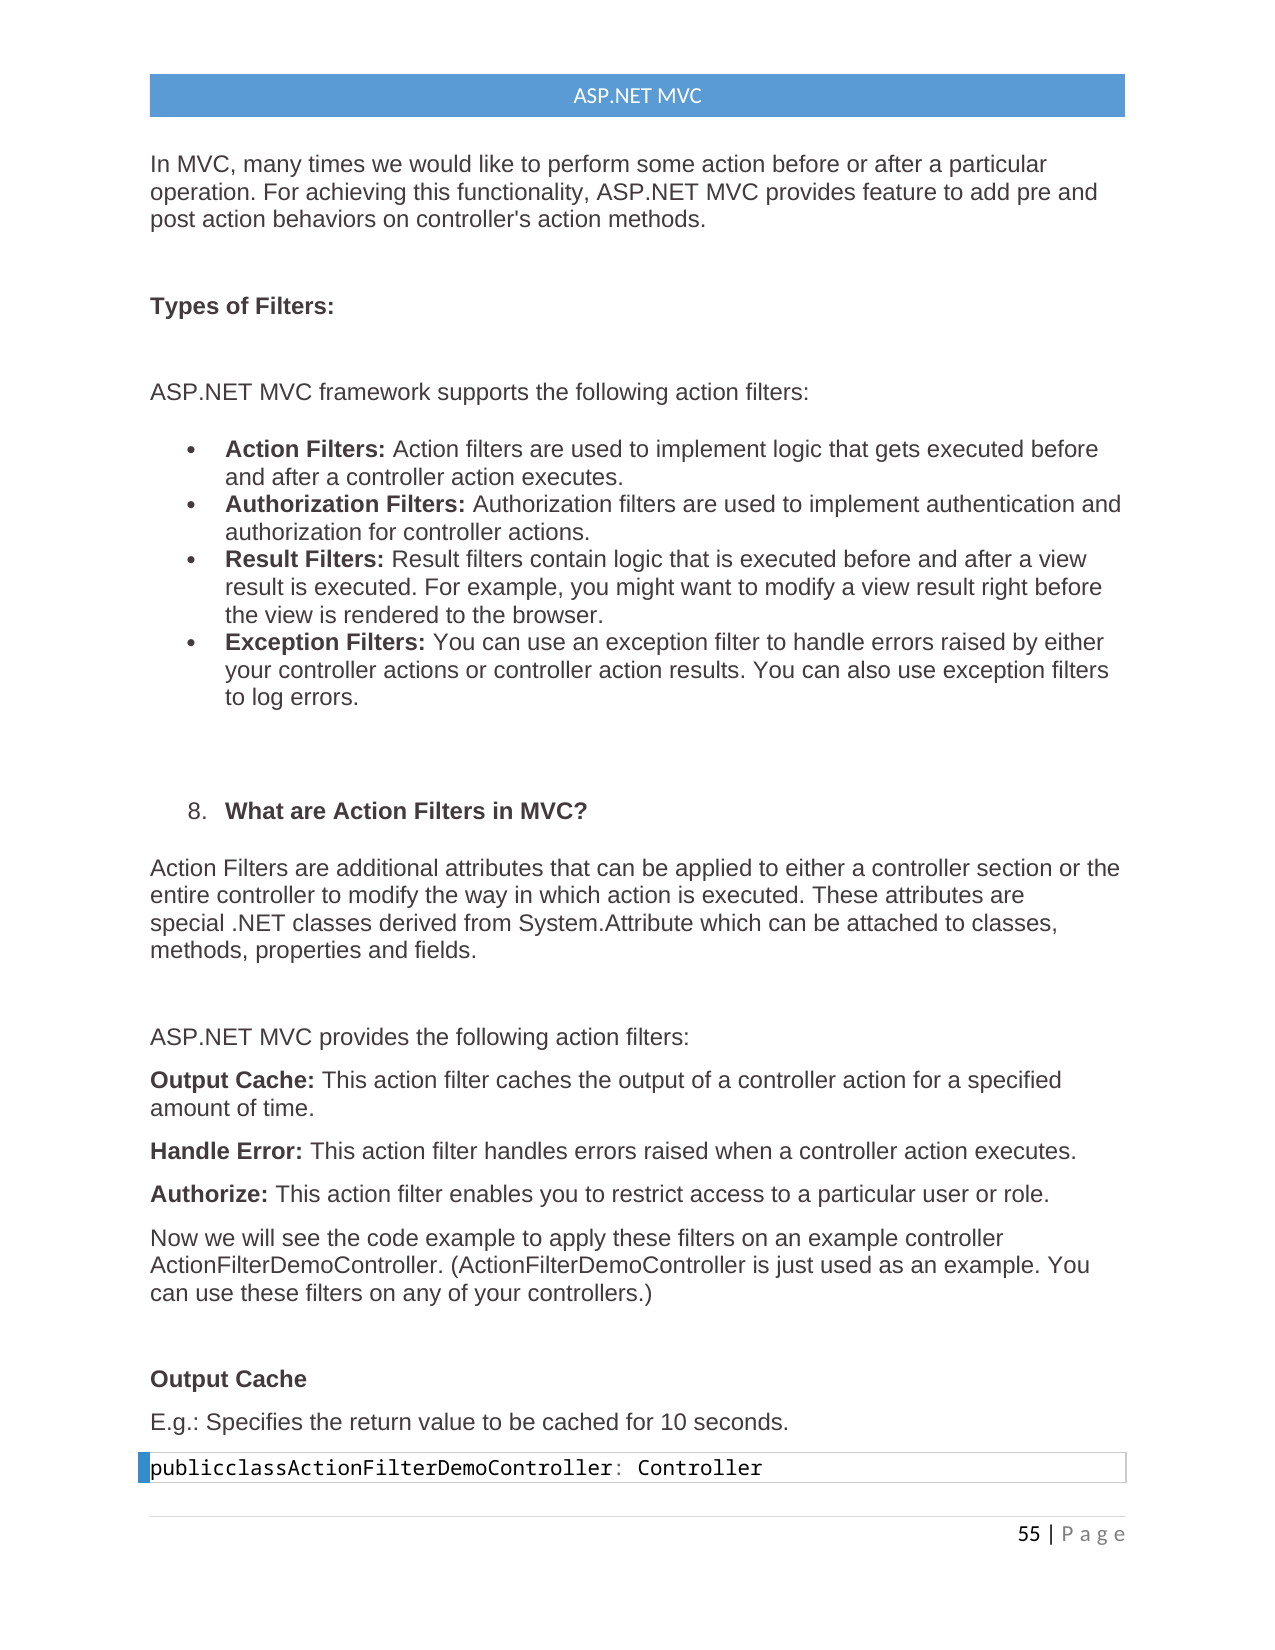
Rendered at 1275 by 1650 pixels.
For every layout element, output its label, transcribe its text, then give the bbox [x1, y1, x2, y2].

list Result Filters: Result filters contain logic that is executed before and after a view result is executed. For example, you might want to modify a view result right before the view is rendered to the browser. [187, 545, 1125, 628]
text Output Cache: This action filter caches the output of a controller action for a specified amount of time. [150, 1066, 1125, 1121]
text ASP.NET MVC framework supports the following action filters: [150, 378, 1125, 406]
text Output Cache [150, 1365, 1125, 1393]
text Handle Error: This action filter handles errors raised when a controller action executes. [150, 1137, 1125, 1164]
text Types of Filters: [150, 292, 1125, 319]
list Action Filters: Action filters are used to implement logic that gets executed before and after a controller action executes. [187, 435, 1125, 490]
text Authorize: This action filter enables you to restrict access to a particular user or role. [150, 1180, 1125, 1208]
text Action Filters are additional attributes that can be applied to either a controller section or the entire controller to modify the way in which action is executed. These attributes are special .NET classes derived from System.Attribute which can be attached to classes, methods, properties and fields. [150, 854, 1125, 964]
list What are Action Filters in MVC? [187, 797, 1125, 824]
list Exception Filters: You can use an exception filter to handle errors raised by either your controller actions or controller action results. You can also use exception filters to log errors. [187, 628, 1125, 711]
text E.g.: Specifies the return value to be cached for 10 seconds. [150, 1408, 1125, 1436]
list Authorization Filters: Authorization filters are used to implement authentication and authorization for controller actions. [187, 490, 1125, 545]
text Now we will see the code example to apply these filters on an example controller ActionFilterDemoController. (ActionFilterDemoController is just used as an example. You can use these filters on any of your controllers.) [150, 1223, 1125, 1306]
text publicclassActionFilterDemoController: Controller [150, 1453, 1125, 1482]
text ASP.NET MVC provides the following action filters: [150, 1023, 1125, 1051]
text In MVC, many times we would like to perform some action before or after a particular operation. For achieving this functionality, ASP.NET MVC provides feature to add pre and post action behaviors on controller's action methods. [150, 150, 1125, 233]
